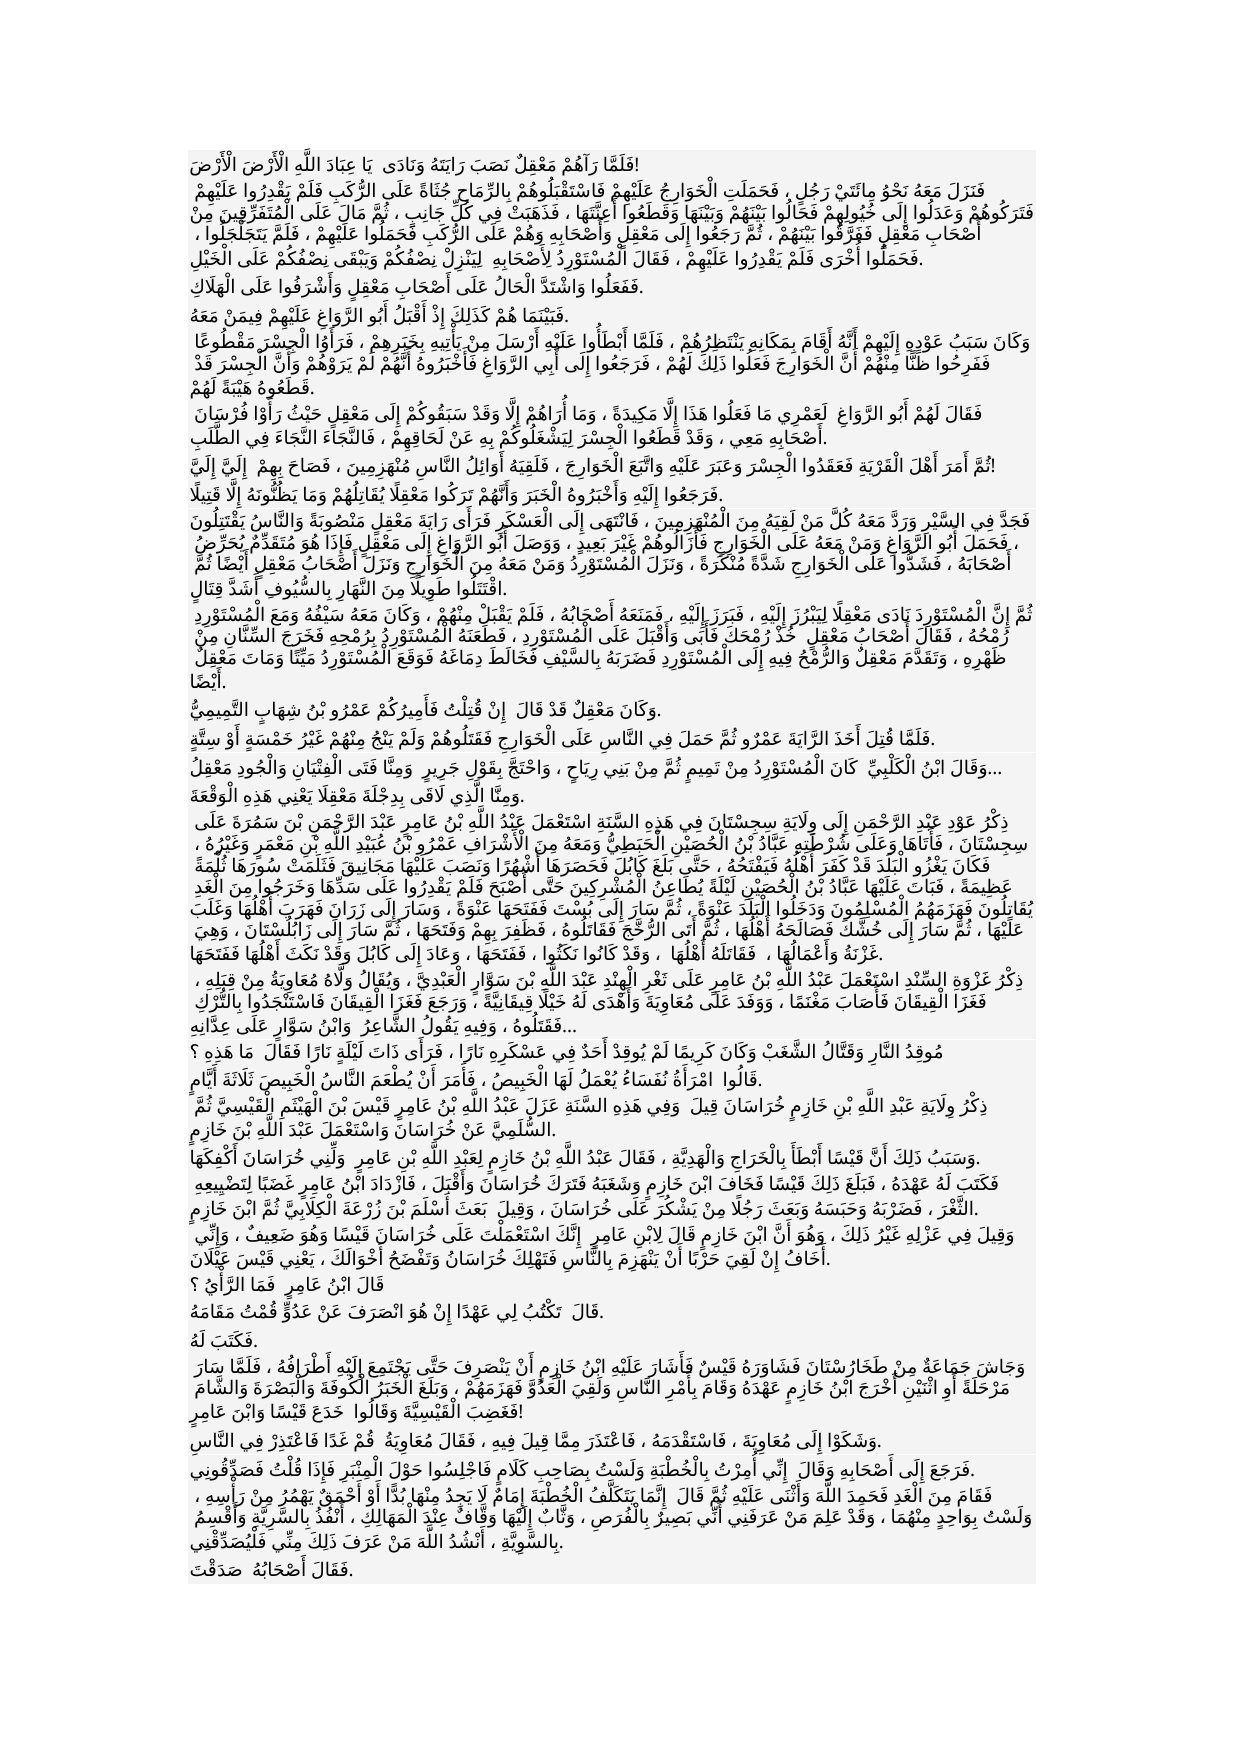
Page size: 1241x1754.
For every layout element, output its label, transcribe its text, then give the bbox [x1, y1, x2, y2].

table_cell فَقَامَ مِنَ الْغَدِ فَحَمِدَ اللَّهَ وَأَثْنَى عَلَيْهِ ثُمَّ قَالَ إِنَّمَا يَتَكَلَّفُ الْخُطْبَةَ إِمَامٌ لَا يَجِدُ مِنْهَا بُدًّا أَوْ أَحْمَقٌ يَهْمُرُ مِنْ رَأْسِهِ ، وَلَسْتُ بِوَاحِدٍ مِنْهُمَا ، وَقَدْ عَلِمَ مَنْ عَرَفَنِي أَنِّي بَصِيرٌ بِالْفُرَصِ ، وَثَّابٌ إِلَيْهَا وَقَّافٌ عِنْدَ الْمَهَالِكِ ، أَنْفُذُ بِالسَّرِيَّةِ وَأَقْسِمُ بِالسَّوِيَّةِ ، أَنْشُدُ اللَّهَ مَنْ عَرَفَ ذَلِكَ مِنِّي فَلْيُصَدِّقْنِي. [188, 1483, 1036, 1555]
table_cell ثُمَّ إِنَّ الْمُسْتَوْرِدَ نَادَى مَعْقِلًا لِيَبْرُزَ إِلَيْهِ ، فَبَرَزَ إِلَيْهِ ، فَمَنَعَهُ أَصْحَابُهُ ، فَلَمْ يَقْبَلْ مِنْهُمْ ، وَكَانَ مَعَهُ سَيْفُهُ وَمَعَ الْمُسْتَوْرِدِ رُمْحُهُ ، فَقَالَ أَصْحَابُ مَعْقِلٍ خُذْ رُمْحَكَ فَأَبَى وَأَقْبَلَ عَلَى الْمُسْتَوْرِدِ ، فَطَعَنَهُ الْمُسْتَوْرِدُ بِرُمْحِهِ فَخَرَجَ السِّنَّانِ مِنْ ظَهْرِهِ ، وَتَقَدَّمَ مَعْقِلٌ وَالرُّمْحُ فِيهِ إِلَى الْمُسْتَوْرِدِ فَضَرَبَهُ بِالسَّيْفِ فَخَالَطَ دِمَاغَهُ فَوَقَعَ الْمُسْتَوْرِدُ مَيِّتًا وَمَاتَ مَعْقِلٌ أَيْضًا. [188, 602, 1036, 695]
table_cell ثُمَّ أَمَرَ أَهْلَ الْقَرْيَةِ فَعَقَدُوا الْجِسْرَ وَعَبَرَ عَلَيْهِ وَاتَّبَعَ الْخَوَارِجَ ، فَلَقِيَهُ أَوَائِلُ النَّاسِ مُنْهَزِمِينَ ، فَصَاحَ بِهِمْ إِلَيَّ إِلَيَّ! [188, 451, 1036, 480]
table_cell فَقَالَ لَهُمْ أَبُو الرَّوَاغِ لَعَمْرِي مَا فَعَلُوا هَذَا إِلَّا مَكِيدَةً ، وَمَا أُرَاهُمْ إِلَّا وَقَدْ سَبَقُوكُمْ إِلَى مَعْقِلٍ حَيْثُ رَأَوْا فُرْسَانَ أَصْحَابِهِ مَعِي ، وَقَدْ قَطَعُوا الْجِسْرَ لِيَشْغَلُوكُمْ بِهِ عَنْ لَحَاقِهِمْ ، فَالنَّجَاءَ النَّجَاءَ فِي الطَّلَبِ. [188, 401, 1036, 451]
table_cell وَمِنَّا الَّذِي لَاقَى بِدِجْلَةَ مَعْقِلَا يَعْنِي هَذِهِ الْوَقْعَةَ. [188, 781, 1036, 810]
table_cell قَالَ ابْنُ عَامِرٍ فَمَا الرَّأْيُ ؟ [188, 1272, 1036, 1297]
table_cell فَنَزَلَ مَعَهُ نَحْوُ مِائَتَيْ رَجُلٍ ، فَحَمَلَتِ الْخَوَارِجُ عَلَيْهِمْ فَاسْتَقْبَلُوهُمْ بِالرِّمَاحِ جُثَاةً عَلَى الرُّكَبِ فَلَمْ يَقْدِرُوا عَلَيْهِمْ فَتَرَكُوهُمْ وَعَدَلُوا إِلَى خُيُولِهِمْ فَحَالُوا بَيْنَهُمْ وَبَيْنَهَا وَقَطَعُوا أَعِنَّتَهَا ، فَذَهَبَتْ فِي كُلِّ جَانِبٍ ، ثُمَّ مَالَ عَلَى الْمُتَفَرِّقِينَ مِنْ أَصْحَابِ مَعْقِلٍ فَفَرَّقُوا بَيْنَهُمْ ، ثُمَّ رَجَعُوا إِلَى مَعْقِلٍ وَأَصْحَابِهِ وَهُمْ عَلَى الرُّكَبِ فَحَمَلُوا عَلَيْهِمْ ، فَلَمَّ يَتَجَلْجَلُوا ، فَحَمَلُوا أُخْرَى فَلَمْ يَقْدِرُوا عَلَيْهِمْ ، فَقَالَ الْمُسْتَوْرِدُ لِأَصْحَابِهِ لِيَنْزِلْ نِصْفُكُمْ وَيَبْقَى نِصْفُكُمْ عَلَى الْخَيْلِ. [188, 179, 1036, 272]
table_cell فَجَدَّ فِي السَّيْرِ وَرَدَّ مَعَهُ كُلَّ مَنْ لَقِيَهُ مِنَ الْمُنْهَزِمِينَ ، فَانْتَهَى إِلَى الْعَسْكَرِ فَرَأَى رَايَةَ مَعْقِلٍ مَنْصُوبَةً وَالنَّاسُ يَقْتَتِلُونَ ، فَحَمَلَ أَبُو الرَّوَاغِ وَمَنْ مَعَهُ عَلَى الْخَوَارِجِ فَأَزَالُوهُمْ غَيْرَ بَعِيدٍ ، وَوَصَلَ أَبُو الرَّوَاغِ إِلَى مَعْقِلٍ فَإِذَا هُوَ مُتَقَدِّمٌ يُحَرِّضُ أَصْحَابَهُ ، فَشَدُّوا عَلَى الْخَوَارِجِ شَدَّةً مُنْكَرَةً ، وَنَزَلَ الْمُسْتَوْرِدُ وَمَنْ مَعَهُ مِنَ الْخَوَارِجِ وَنَزَلَ أَصْحَابُ مَعْقِلٍ أَيْضًا ثُمَّ اقْتَتَلُوا طَوِيلًا مِنَ النَّهَارِ بِالسُّيُوفِ أَشَدَّ قِتَالٍ. [188, 509, 1036, 602]
table_cell وَجَاشَ جَمَاعَةٌ مِنْ طَخَارُسْتَانَ فَشَاوَرَهُ قَيْسٌ فَأَشَارَ عَلَيْهِ ابْنُ خَازِمٍ أَنْ يَنْصَرِفَ حَتَّى يَجْتَمِعَ إِلَيْهِ أَطْرَافُهُ ، فَلَمَّا سَارَ مَرْحَلَةً أَوِ اثْنَيْنِ أَخْرَجَ ابْنُ خَازِمٍ عَهْدَهُ وَقَامَ بِأَمْرِ النَّاسِ وَلَقِيَ الْعَدُوَّ فَهَزَمَهُمْ ، وَبَلَغَ الْخَبَرُ الْكُوفَةَ وَالْبَصْرَةَ وَالشَّامَ فَغَضِبَ الْقَيْسِيَّةَ وَقَالُوا خَدَعَ قَيْسًا وَابْنَ عَامِرٍ! [188, 1354, 1036, 1426]
table_cell مُوقِدُ النَّارِ وَقَتَّالُ الشَّغَبْ وَكَانَ كَرِيمًا لَمْ يُوقِدْ أَحَدٌ فِي عَسْكَرِهِ نَارًا ، فَرَأَى ذَاتَ لَيْلَةٍ نَارًا فَقَالَ مَا هَذِهِ ؟ [188, 1040, 1036, 1064]
table_cell فَبَيْنَمَا هُمْ كَذَلِكَ إِذْ أَقْبَلُ أَبُو الرَّوَاغِ عَلَيْهِمْ فِيمَنْ مَعَهُ. [188, 301, 1036, 329]
table_cell فَلَمَّا قُتِلَ أَخَذَ الرَّايَةَ عَمْرٌو ثُمَّ حَمَلَ فِي النَّاسِ عَلَى الْخَوَارِجِ فَقَتَلُوهُمْ وَلَمْ يَنْجُ مِنْهُمْ غَيْرُ خَمْسَةٍ أَوْ سِتَّةٍ. [188, 724, 1036, 752]
table_cell وَكَانَ سَبَبُ عَوْدِهِ إِلَيْهِمْ أَنَّهُ أَقَامَ بِمَكَانِهِ يَنْتَظِرُهُمْ ، فَلَمَّا أَبْطَأُوا عَلَيْهِ أَرْسَلَ مِنْ يَأْتِيهِ بِخَبَرِهِمْ ، فَرَأَوُا الْجِسْرَ مَقْطُوعًا فَفَرِحُوا ظَنًّا مِنْهُمْ أَنَّ الْخَوَارِجَ فَعَلُوا ذَلِكَ لَهُمْ ، فَرَجَعُوا إِلَى أَبِي الرَّوَاغِ فَأَخْبَرُوهُ أَنَّهُمْ لَمْ يَرَوْهُمْ وَأَنَّ الْجِسْرَ قَدْ قَطَعُوهُ هَيْبَةً لَهُمْ. [188, 329, 1036, 401]
table_cell فَكَتَبَ لَهُ. [188, 1326, 1036, 1354]
table_cell فَرَجَعَ إِلَى أَصْحَابِهِ وَقَالَ إِنِّي أُمِرْتُ بِالْخُطْبَةِ وَلَسْتُ بِصَاحِبِ كَلَامٍ فَاجْلِسُوا حَوْلَ الْمِنْبَرِ فَإِذَا قُلْتُ فَصَدِّقُونِي. [188, 1455, 1036, 1483]
table_cell فَفَعَلُوا وَاشْتَدَّ الْحَالُ عَلَى أَصْحَابِ مَعْقِلٍ وَأَشْرَفُوا عَلَى الْهَلَاكِ. [188, 272, 1036, 301]
table_cell فَقَالَ أَصْحَابُهُ صَدَقْتَ. [188, 1555, 1036, 1584]
table_cell ذِكْرُ غَزْوَةِ السِّنْدِ اسْتَعْمَلَ عَبْدُ اللَّهِ بْنُ عَامِرٍ عَلَى ثَغْرِ الْهِنْدِ عَبْدَ اللَّهِ بْنَ سَوَّارٍ الْعَبْدِيَّ ، وَيُقَالُ وَلَّاهُ مُعَاوِيَةُ مِنْ قِبَلِهِ ، فَغَزَا الْقِيقَانَ فَأَصَابَ مَغْنَمًا ، وَوَفَدَ عَلَى مُعَاوِيَةَ وَأَهْدَى لَهُ خَيْلًا قِيقَانِيَّةً ، وَرَجَعَ فَغَزَا الْقِيقَانَ فَاسْتَنْجَدُوا بِالتُّرْكِ فَقَتَلُوهُ ، وَفِيهِ يَقُولُ الشَّاعِرُ وَابْنُ سَوَّارٍ عَلَى عِدَّانِهِ... [188, 968, 1036, 1039]
table_cell وَسَبَبُ ذَلِكَ أَنَّ قَيْسًا أَبْطَأَ بِالْخَرَاجِ وَالْهَدِيَّةِ ، فَقَالَ عَبْدُ اللَّهِ بْنُ خَازِمٍ لِعَبْدِ اللَّهِ بْنِ عَامِرٍ وَلِّنِي خُرَاسَانَ أَكْفِكَهَا. [188, 1143, 1036, 1172]
table_cell وَقَالَ ابْنُ الْكَلْبِيِّ كَانَ الْمُسْتَوْرِدُ مِنْ تَمِيمٍ ثُمَّ مِنْ بَنِي رِيَاحٍ ، وَاحْتَجَّ بِقَوْلِ جَرِيرٍ وَمِنَّا فَتَى الْفِتْيَانِ وَالْجُودِ مَعْقِلُ... [188, 753, 1036, 781]
table_cell وَقِيلَ فِي عَزْلِهِ غَيْرُ ذَلِكَ ، وَهُوَ أَنَّ ابْنَ خَازِمٍ قَالَ لِابْنِ عَامِرٍ إِنَّكَ اسْتَعْمَلْتَ عَلَى خُرَاسَانَ قَيْسًا وَهُوَ ضَعِيفٌ ، وَإِنِّي أَخَافُ إِنْ لَقِيَ حَرْبًا أَنْ يَنْهَزِمَ بِالنَّاسِ فَتَهْلِكَ خُرَاسَانُ وَتَفْضَحُ أَخْوَالَكَ ، يَعْنِي قَيْسَ عَيْلَانَ. [188, 1222, 1036, 1272]
table_cell ذِكْرُ عَوْدِ عَبْدِ الرَّحْمَنِ إِلَى وِلَايَةِ سِجِسْتَانَ فِي هَذِهِ السَّنَةِ اسْتَعْمَلَ عَبْدُ اللَّهِ بْنُ عَامِرٍ عَبْدَ الرَّحْمَنِ بْنَ سَمُرَةَ عَلَى سِجِسْتَانَ ، فَأَتَاهَا وَعَلَى شُرْطَتِهِ عَبَّادُ بْنُ الْحُصَيْنِ الْحَبَطِيُّ وَمَعَهُ مِنَ الْأَشْرَافِ عَمْرُو بْنُ عُبَيْدِ اللَّهِ بْنِ مَعْمَرٍ وَغَيْرُهُ ، فَكَانَ يَغْزُو الْبَلَدَ قَدْ كَفَرَ أَهْلُهُ فَيَفْتَحُهُ ، حَتَّى بَلَغَ كَابُلَ فَحَصَرَهَا أَشْهُرًا وَنَصَبَ عَلَيْهَا مَجَانِيقَ فَثَلَمَتْ سُورَهَا ثُلْمَةً عَظِيمَةً ، فَبَاتَ عَلَيْهَا عَبَّادُ بْنُ الْحُصَيْنِ لَيْلَةً يُطَاعِنُ الْمُشْرِكِينَ حَتَّى أَصْبَحَ فَلَمْ يَقْدِرُوا عَلَى سَدِّهَا وَخَرَجُوا مِنَ الْغَدِ يُقَاتِلُونَ فَهَزَمَهُمُ الْمُسْلِمُونَ وَدَخَلُوا الْبَلَدَ عَنْوَةً ، ثُمَّ سَارَ إِلَى بُسْتَ فَفَتَحَهَا عَنْوَةً ، وَسَارَ إِلَى زَرَانَ فَهَرَبَ أَهْلُهَا وَغَلَبَ عَلَيْهَا ، ثُمَّ سَارَ إِلَى خُشَّكَ فَصَالَحَهُ أَهْلُهَا ، ثُمَّ أَتَى الرُّخَّجَ فَقَاتَلُوهُ ، فَظَفِرَ بِهِمْ وَفَتَحَهَا ، ثُمَّ سَارَ إِلَى زَابُلُسْتَانَ ، وَهِيَ غَزْنَةُ وَأَعْمَالُهَا ، فَقَاتَلَهُ أَهْلُهَا ، وَقَدْ كَانُوا نَكَثُوا ، فَفَتَحَهَا ، وَعَادَ إِلَى كَابُلَ وَقَدْ نَكَثَ أَهْلُهَا فَفَتَحَهَا. [188, 810, 1036, 968]
table_cell وَكَانَ مَعْقِلٌ قَدْ قَالَ إِنْ قُتِلْتُ فَأَمِيرُكُمْ عَمْرُو بْنُ شِهَابٍ التَّمِيمِيُّ. [188, 695, 1036, 724]
table_cell ذِكْرُ وِلَايَةِ عَبْدِ اللَّهِ بْنِ خَازِمٍ خُرَاسَانَ قِيلَ وَفِي هَذِهِ السَّنَةِ عَزَلَ عَبْدُ اللَّهِ بْنُ عَامِرٍ قَيْسَ بْنَ الْهَيْثَمِ الْقَيْسِيَّ ثُمَّ السُّلَمِيَّ عَنْ خُرَاسَانَ وَاسْتَعْمَلَ عَبْدَ اللَّهِ بْنَ خَازِمٍ. [188, 1093, 1036, 1143]
table_cell قَالُوا امْرَأَةُ نُفَسَاءُ يُعْمَلُ لَهَا الْخَبِيصُ ، فَأَمَرَ أَنْ يُطْعَمَ النَّاسُ الْخَبِيصَ ثَلَاثَةَ أَيَّامٍ. [188, 1064, 1036, 1093]
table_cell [188, 150, 1036, 179]
table_cell فَكَتَبَ لَهُ عَهْدَهُ ، فَبَلَغَ ذَلِكَ قَيْسًا فَخَافَ ابْنَ خَازِمٍ وَشَغَبَهُ فَتَرَكَ خُرَاسَانَ وَأَقْبَلَ ، فَازْدَادَ ابْنُ عَامِرٍ غَضَبًا لِتَضْيِيعِهِ الثَّغْرَ ، فَضَرْبَهُ وَحَبَسَهُ وَبَعَثَ رَجُلًا مِنْ يَشْكُرَ عَلَى خُرَاسَانَ ، وَقِيلَ بَعَثَ أَسْلَمَ بْنَ زُرْعَةَ الْكِلَابِيَّ ثُمَّ ابْنَ خَازِمٍ. [188, 1172, 1036, 1222]
table_cell فَرَجَعُوا إِلَيْهِ وَأَخْبَرُوهُ الْخَبَرَ وَأَنَّهُمْ تَرَكُوا مَعْقِلًا يُقَاتِلُهُمْ وَمَا يَظُنُّونَهُ إِلَّا قَتِيلًا. [188, 480, 1036, 508]
table_cell قَالَ تَكْتُبُ لِي عَهْدًا إِنْ هُوَ انْصَرَفَ عَنْ عَدُوٍّ قُمْتُ مَقَامَهُ. [188, 1297, 1036, 1326]
table_cell وَشَكَوْا إِلَى مُعَاوِيَةَ ، فَاسْتَقْدَمَهُ ، فَاعْتَذَرَ مِمَّا قِيلَ فِيهِ ، فَقَالَ مُعَاوِيَةُ قُمْ غَدًا فَاعْتَذِرْ فِي النَّاسِ. [188, 1426, 1036, 1454]
